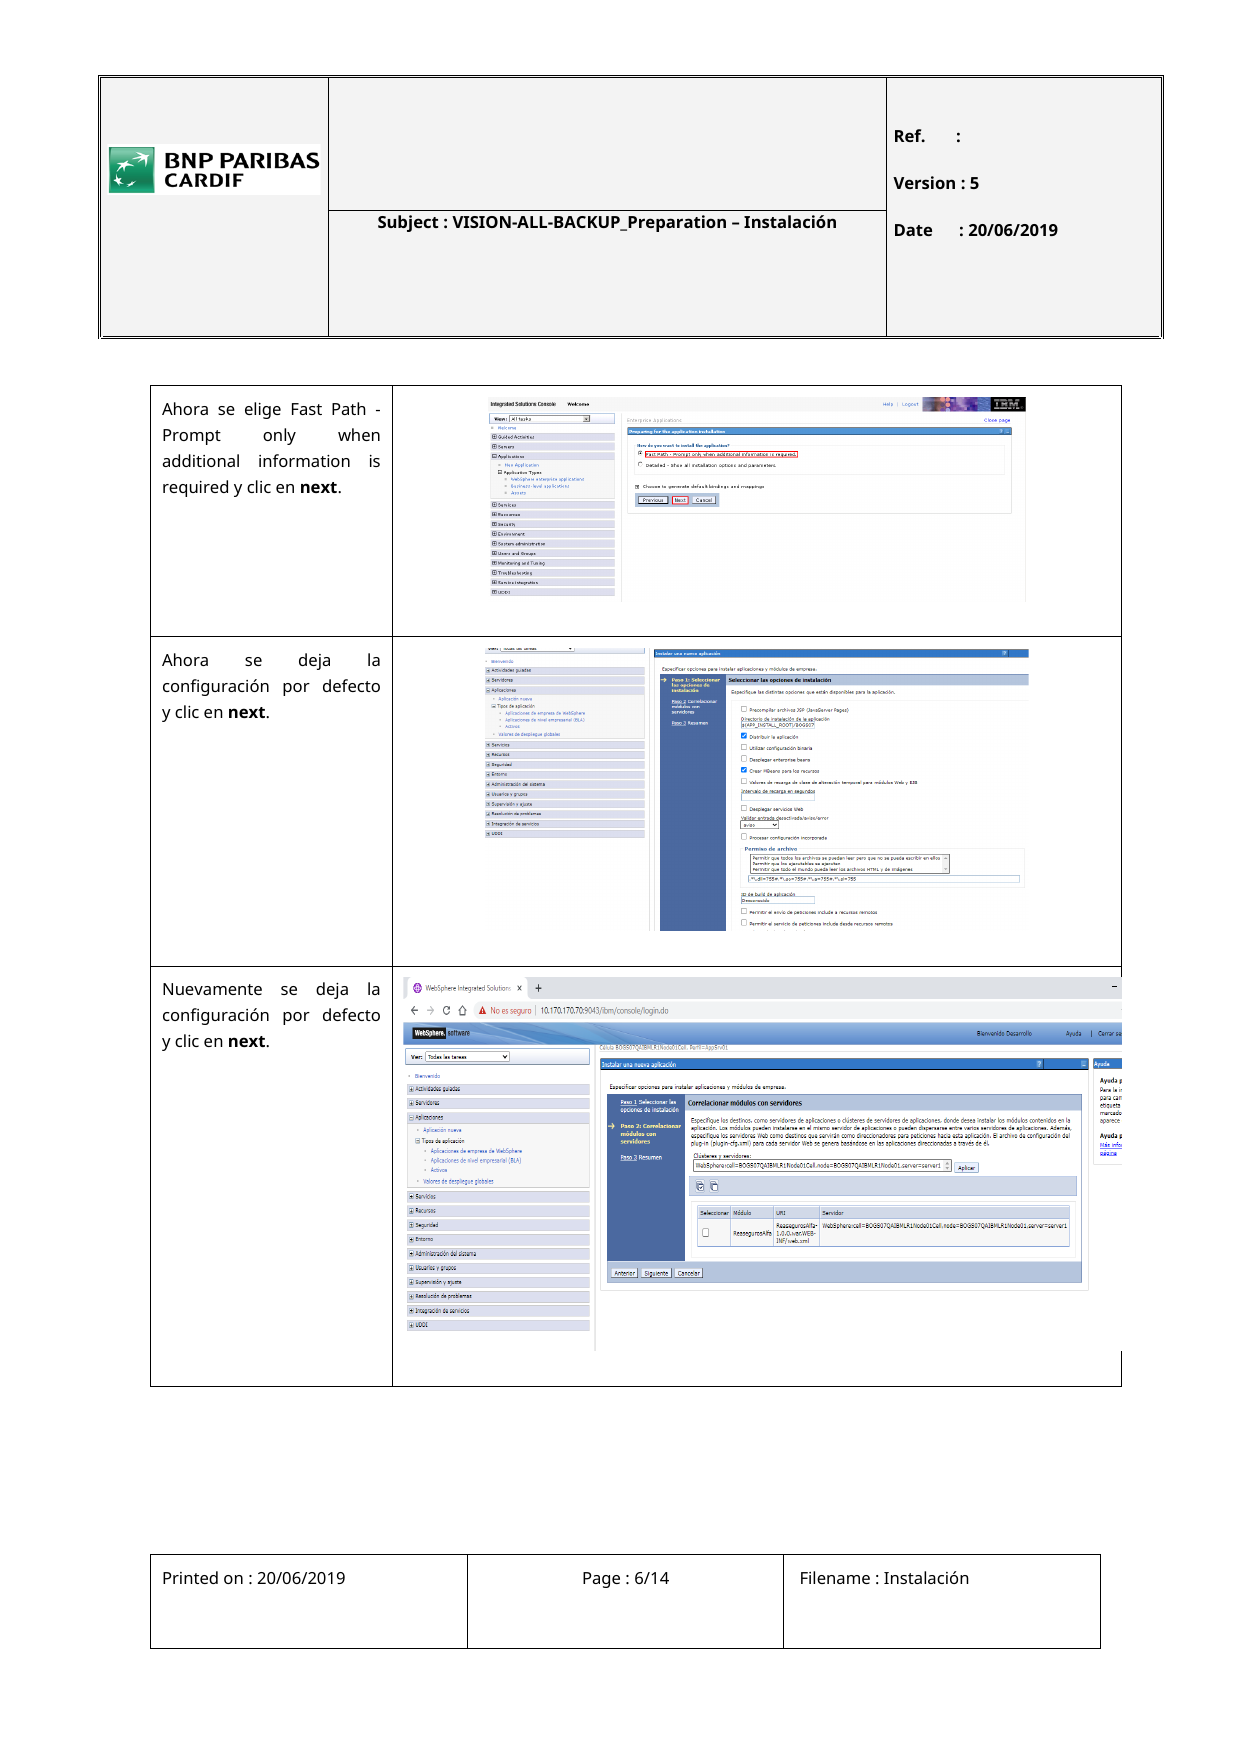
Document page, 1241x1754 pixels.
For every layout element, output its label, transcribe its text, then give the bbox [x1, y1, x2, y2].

table_cell [393, 637, 1121, 966]
picture [107, 144, 321, 195]
picture [488, 397, 1026, 602]
table_cell Ahora se deja la configuración por defecto y clic en next. [151, 637, 392, 966]
table_cell [393, 967, 1121, 1386]
table_cell Nuevamente se deja la configuración por defecto y clic en next. [151, 967, 392, 1386]
picture [403, 977, 1122, 1351]
table_cell [393, 386, 1121, 636]
table_cell Ahora se elige Fast Path - Prompt only when additional information is required y clic en next. [151, 386, 392, 636]
picture [485, 648, 1029, 931]
